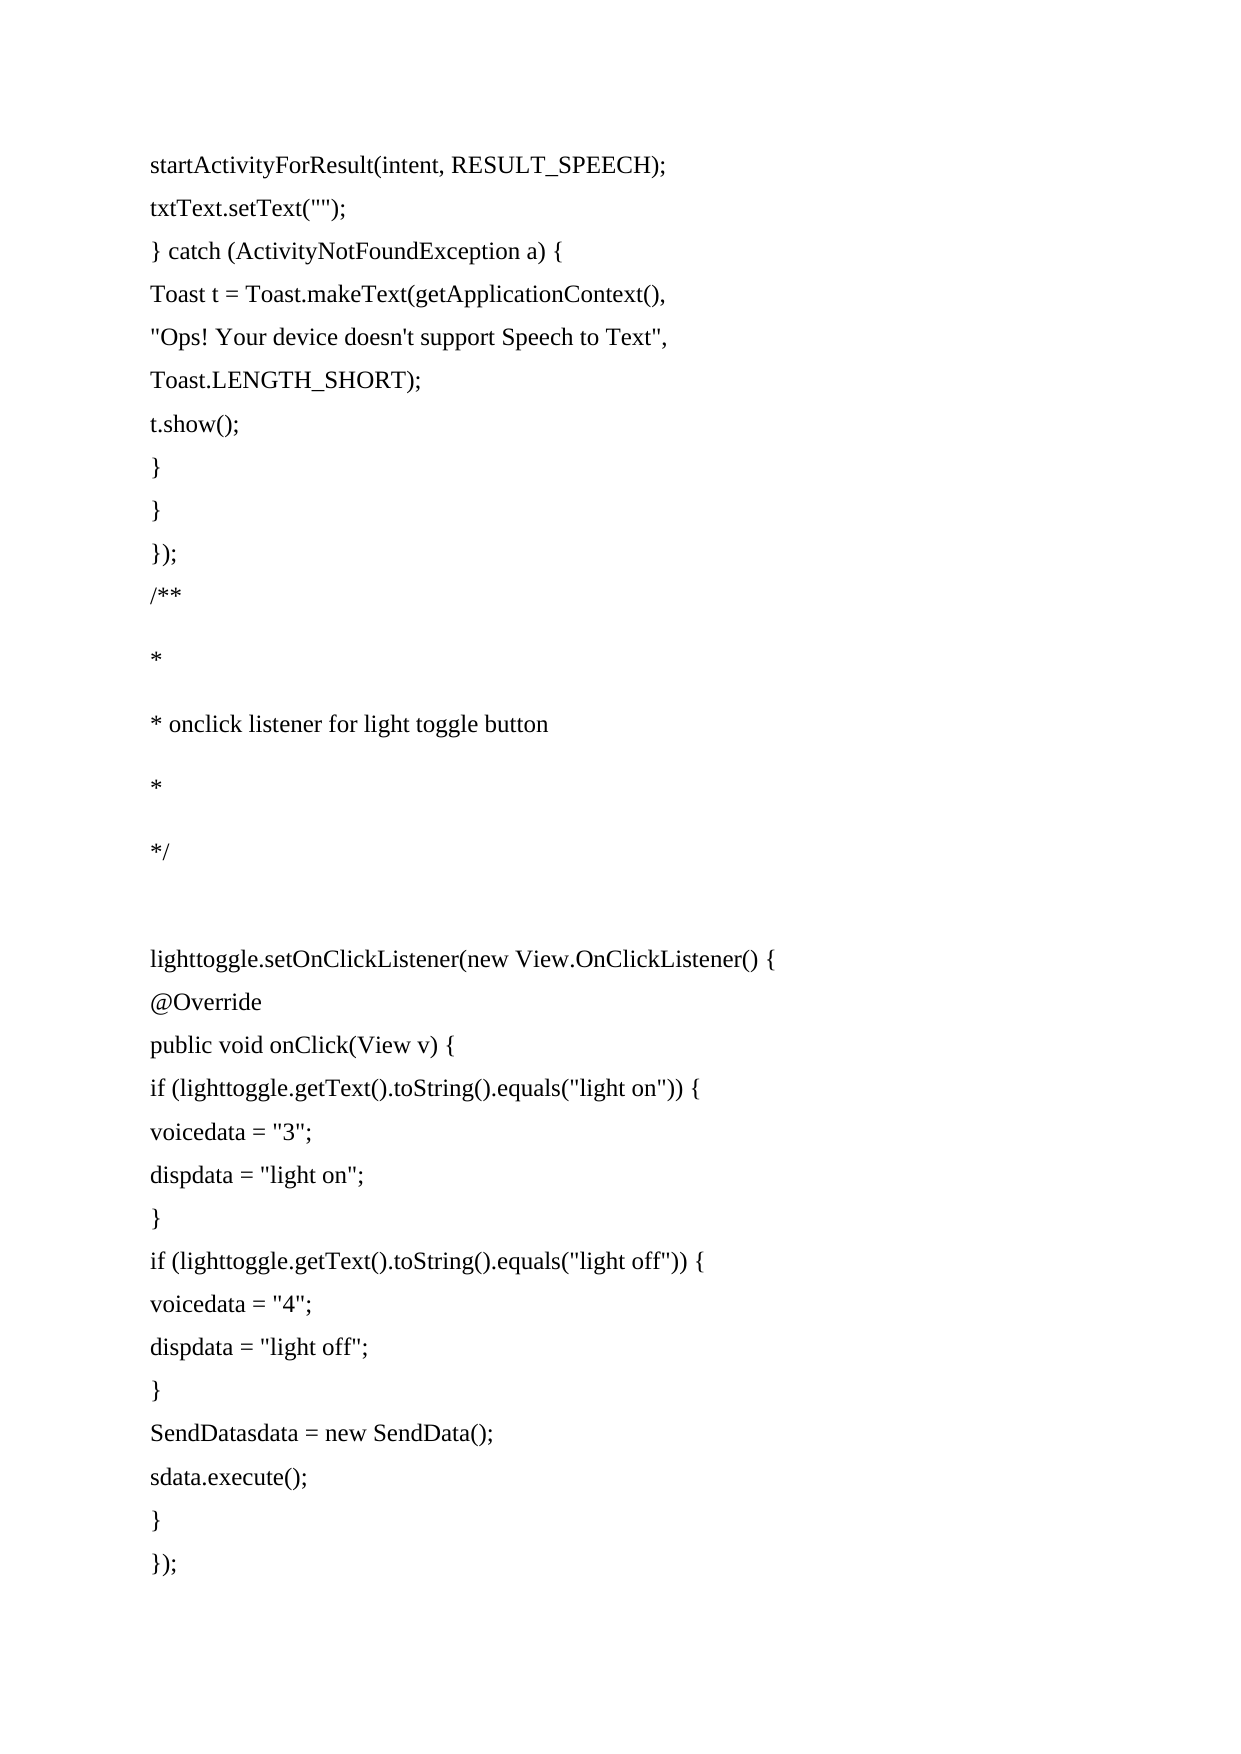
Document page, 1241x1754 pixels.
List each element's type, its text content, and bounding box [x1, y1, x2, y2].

text * onclick listener for light toggle button [150, 709, 1090, 738]
text } [150, 495, 1090, 524]
text } catch (ActivityNotFoundException a) { [150, 236, 1090, 265]
text public void onClick(View v) { [150, 1030, 1090, 1059]
text voicedata = "4"; [150, 1289, 1090, 1318]
text txtText.setText(""); [150, 193, 1090, 222]
text startActivityForResult(intent, RESULT_SPEECH); [150, 150, 1090, 179]
text /** [150, 581, 1090, 610]
text dispdata = "light on"; [150, 1160, 1090, 1188]
text if (lighttoggle.getText().toString().equals("light off")) { [150, 1246, 1090, 1275]
text }); [150, 1548, 1090, 1577]
text * [150, 645, 1090, 674]
text SendDatasdata = new SendData(); [150, 1418, 1090, 1447]
text voicedata = "3"; [150, 1117, 1090, 1145]
text * [150, 773, 1090, 802]
text if (lighttoggle.getText().toString().equals("light on")) { [150, 1073, 1090, 1102]
text @Override [150, 987, 1090, 1016]
text "Ops! Your device doesn't support Speech to Text", [150, 322, 1090, 351]
text } [150, 1375, 1090, 1404]
text t.show(); [150, 409, 1090, 437]
text } [150, 452, 1090, 481]
text } [150, 1203, 1090, 1232]
text }); [150, 538, 1090, 567]
text lighttoggle.setOnClickListener(new View.OnClickListener() { [150, 944, 1090, 973]
text Toast t = Toast.makeText(getApplicationContext(), [150, 279, 1090, 308]
text sdata.execute(); [150, 1462, 1090, 1490]
text } [150, 1505, 1090, 1533]
text dispdata = "light off"; [150, 1332, 1090, 1361]
text Toast.LENGTH_SHORT); [150, 366, 1090, 394]
text */ [150, 837, 1090, 866]
